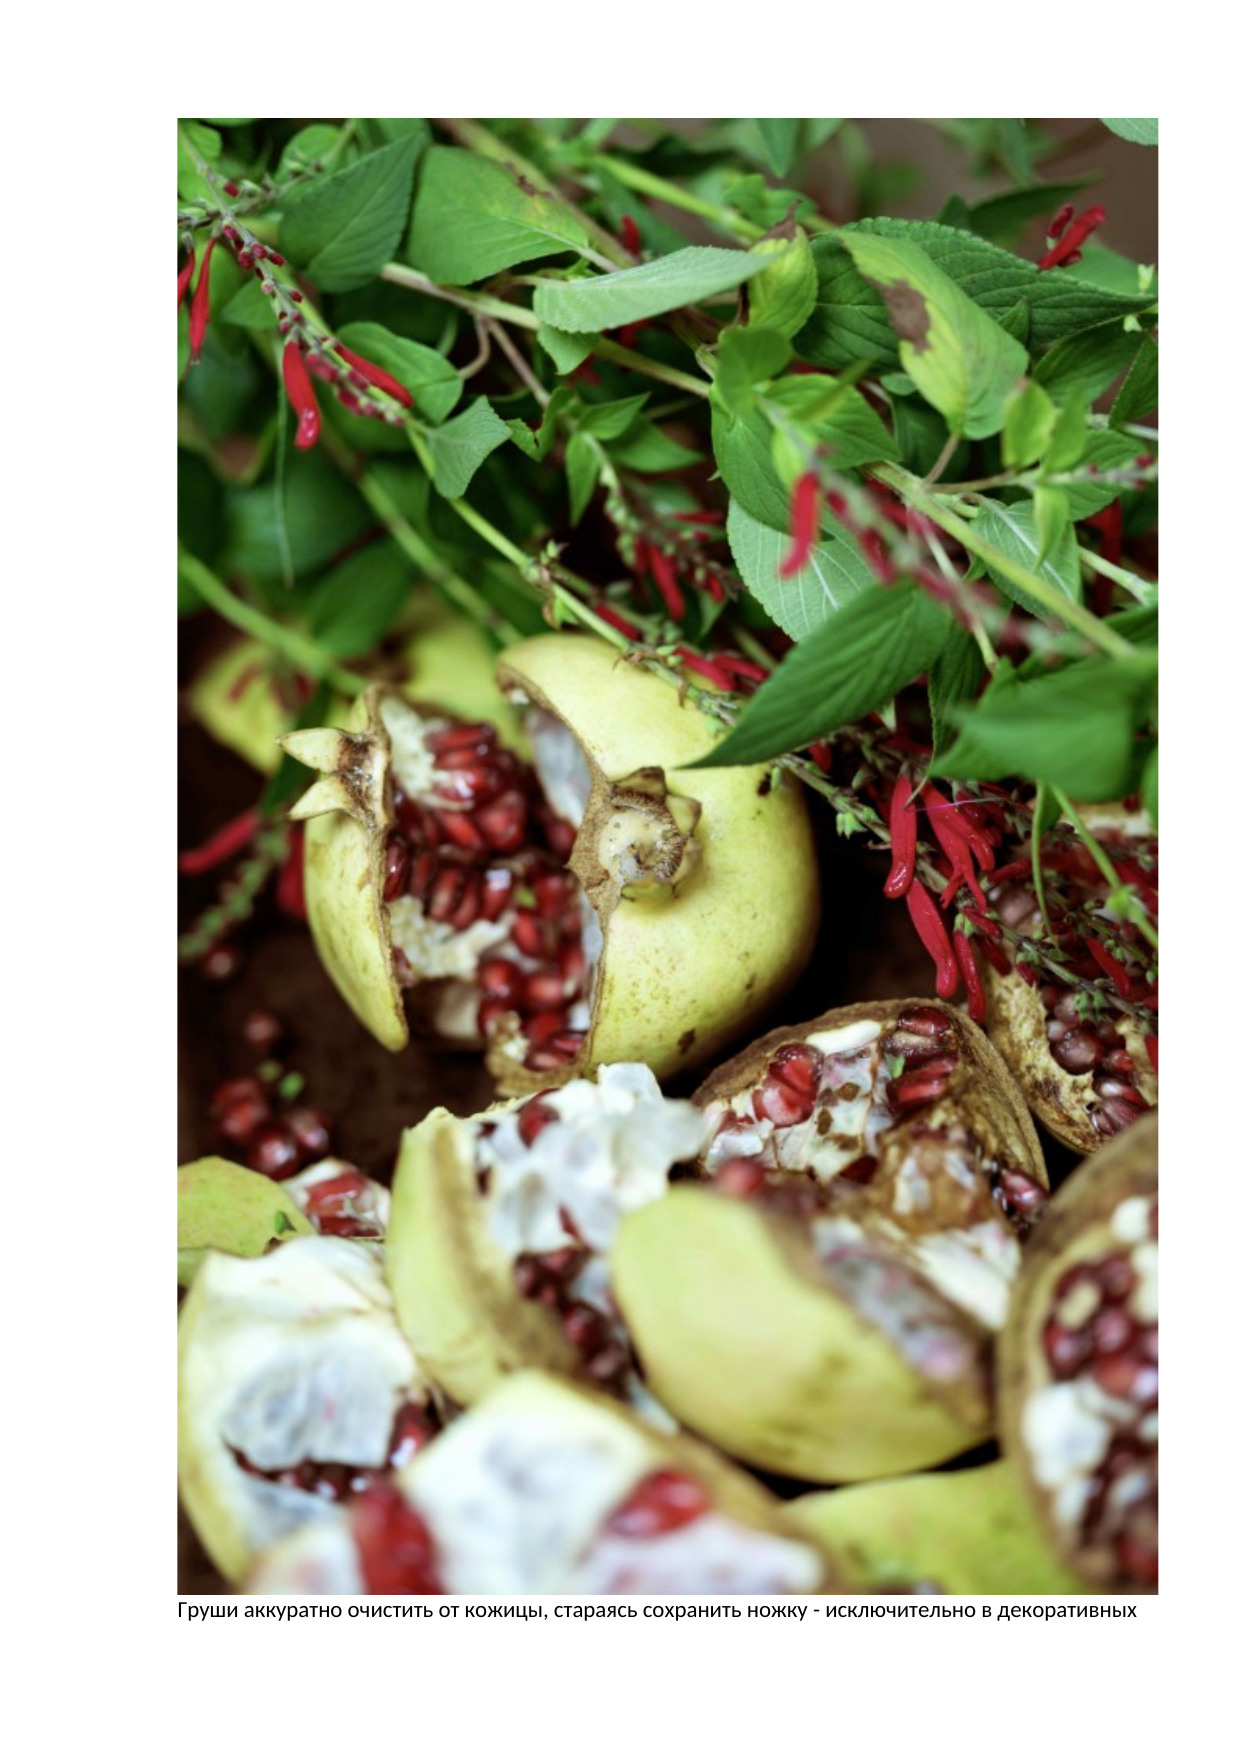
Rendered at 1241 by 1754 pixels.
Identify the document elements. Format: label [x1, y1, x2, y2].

text [177, 1595, 1152, 1623]
picture [177, 118, 1159, 1595]
